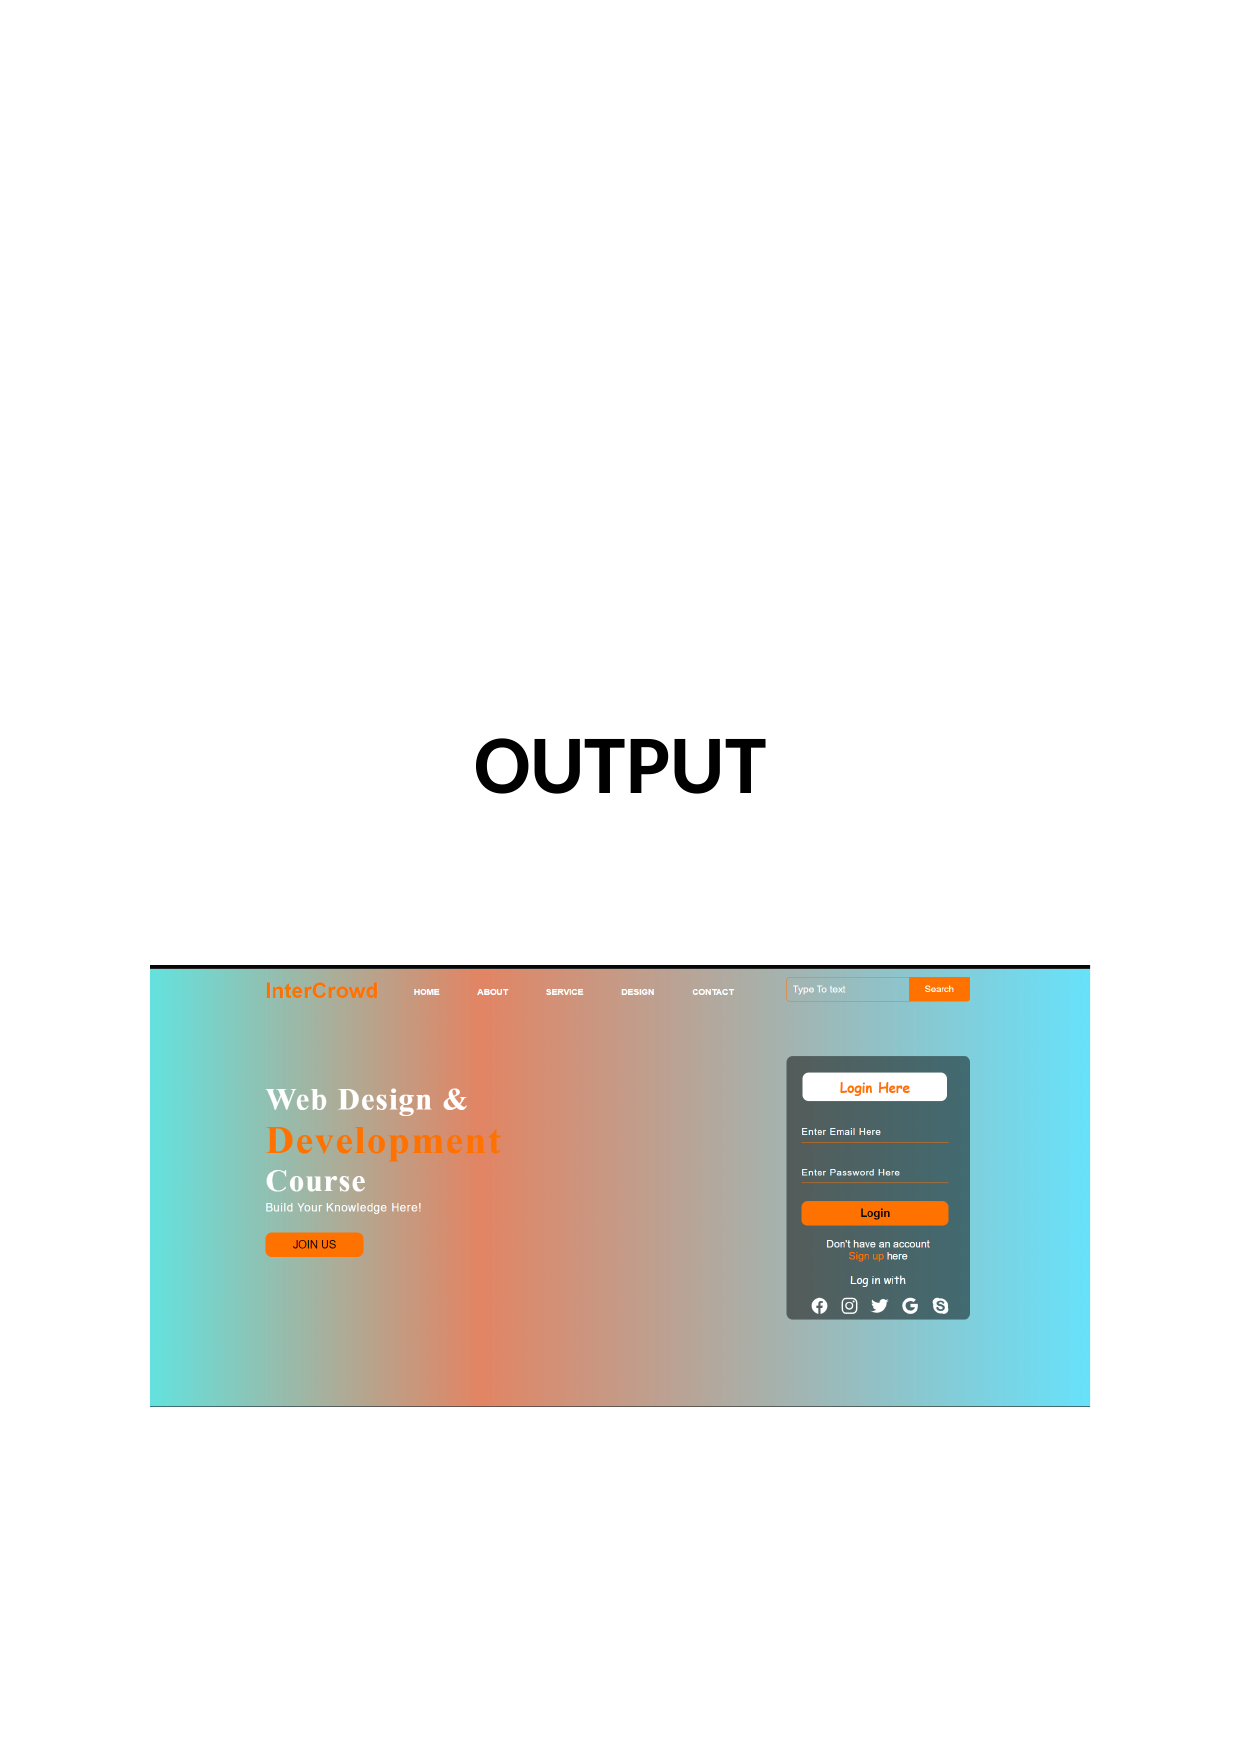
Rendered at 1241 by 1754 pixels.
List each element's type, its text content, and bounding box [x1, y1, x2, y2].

text OUTPUT [150, 712, 1090, 814]
picture [150, 965, 1091, 1407]
